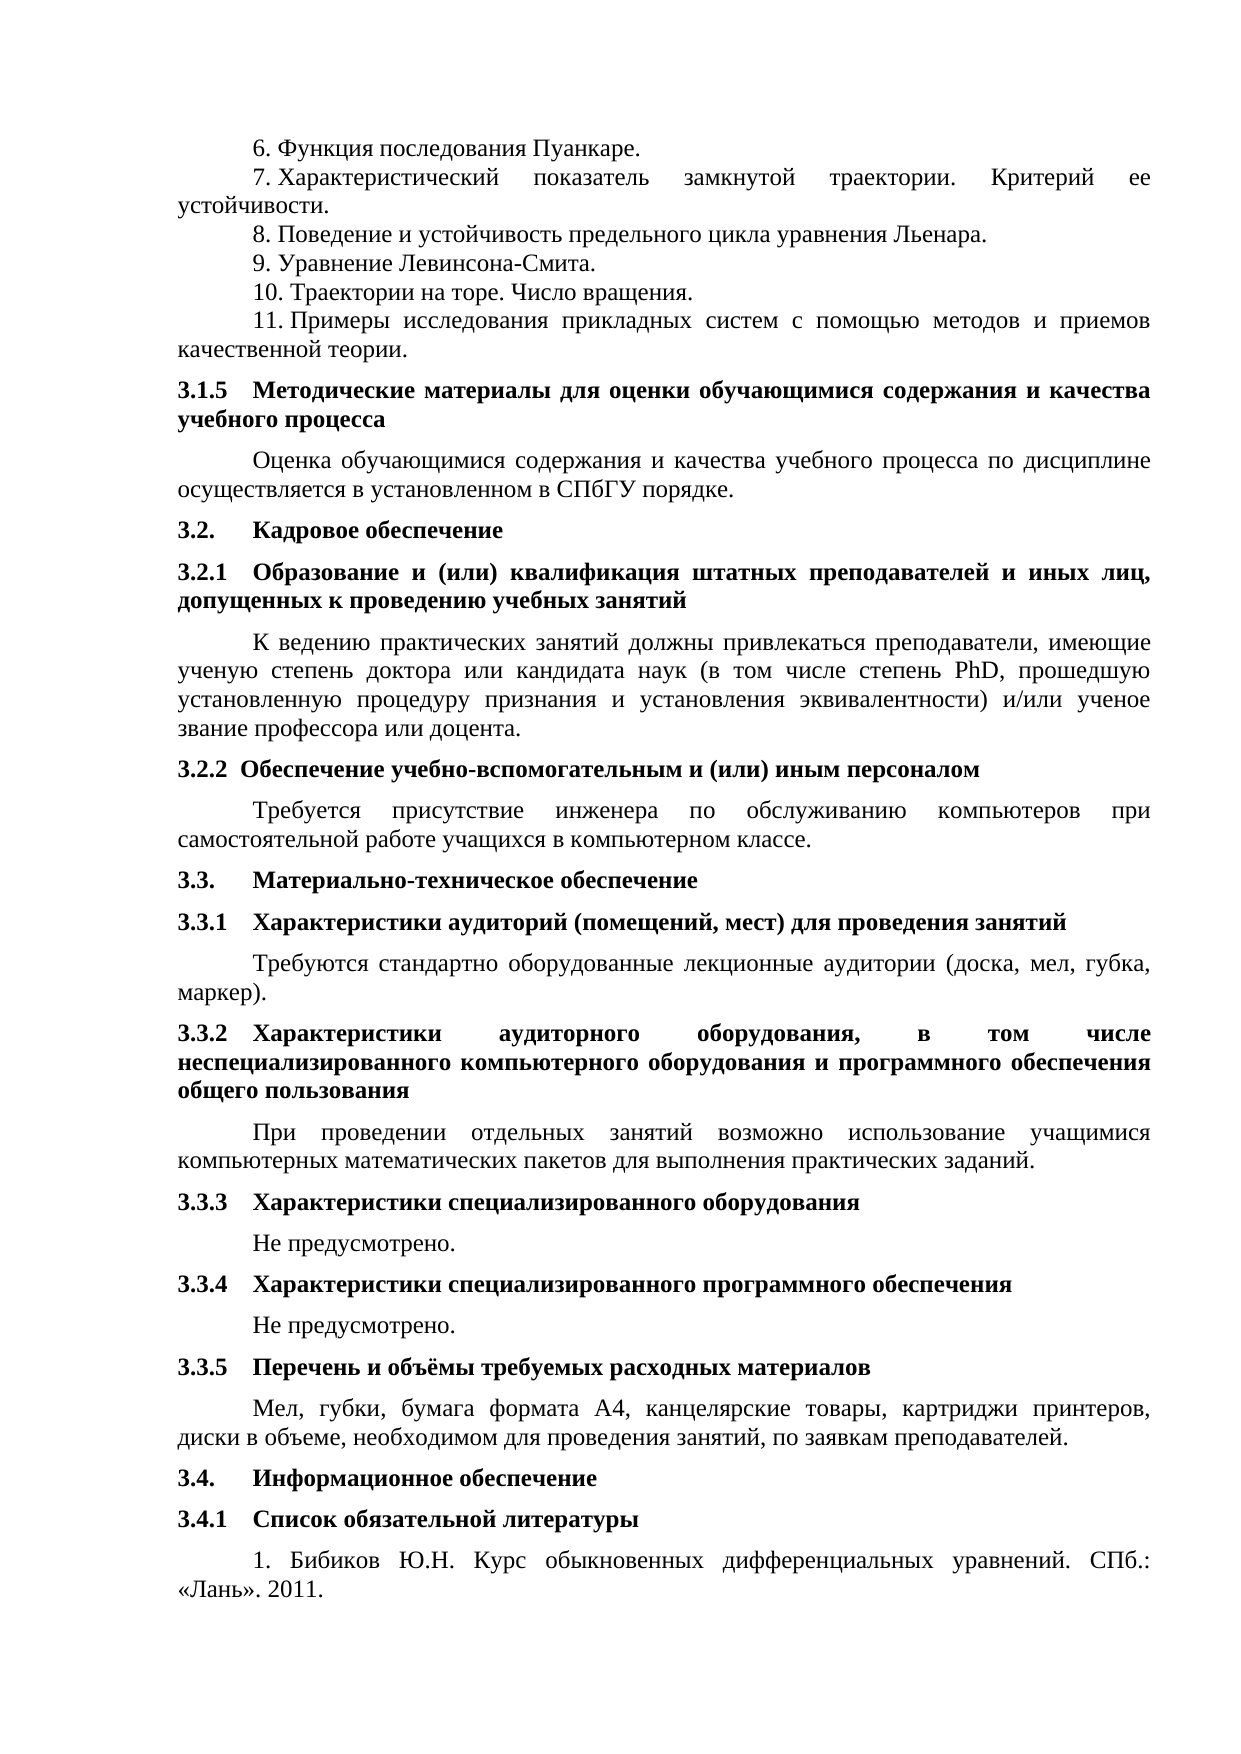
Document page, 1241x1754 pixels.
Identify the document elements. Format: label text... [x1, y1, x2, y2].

text 3.4. Информационное обеспечение [177, 1463, 1152, 1492]
text Оценка обучающимися содержания и качества учебного процесса по дисциплине осуществляется в установленном в СПбГУ порядке. [177, 445, 1152, 503]
list Характеристический показатель замкнутой траектории. Критерий ее устойчивости. [177, 162, 1152, 219]
text 3.3. Материально-техническое обеспечение [177, 865, 1152, 894]
text При проведении отдельных занятий возможно использование учащимися компьютерных математических пакетов для выполнения практических заданий. [177, 1117, 1152, 1174]
text 3.2.2 Обеспечение учебно-вспомогательным и (или) иным персоналом [177, 754, 1152, 783]
list Траектории на торе. Число вращения. [177, 277, 1152, 305]
text Не предусмотрено. [177, 1310, 1152, 1339]
list Функция последования Пуанкаре. [177, 133, 1152, 162]
text 3.3.4 Характеристики специализированного программного обеспечения [177, 1269, 1152, 1298]
list Поведение и устойчивость предельного цикла уравнения Льенара. [177, 219, 1152, 248]
text 3.2.1 Образование и (или) квалификация штатных преподавателей и иных лиц, допущенных к проведению учебных занятий [177, 557, 1152, 614]
text 3.2. Кадровое обеспечение [177, 515, 1152, 544]
text Мел, губки, бумага формата А4, канцелярские товары, картриджи принтеров, диски в объеме, необходимом для проведения занятий, по заявкам преподавателей. [177, 1393, 1152, 1450]
list Уравнение Левинсона-Смита. [177, 248, 1152, 277]
text Требуется присутствие инженера по обслуживанию компьютеров при самостоятельной работе учащихся в компьютерном классе. [177, 795, 1152, 853]
text К ведению практических занятий должны привлекаться преподаватели, имеющие ученую степень доктора или кандидата наук (в том числе степень PhD, прошедшую установленную процедуру признания и установления эквивалентности) и/или ученое звание профессора или доцента. [177, 627, 1152, 742]
text 3.3.5 Перечень и объёмы требуемых расходных материалов [177, 1352, 1152, 1380]
text 3.3.2 Характеристики аудиторного оборудования, в том числе неспециализированного компьютерного оборудования и программного обеспечения общего пользования [177, 1018, 1152, 1104]
text Не предусмотрено. [177, 1228, 1152, 1257]
text 1. Бибиков Ю.Н. Курс обыкновенных дифференциальных уравнений. СПб.: «Лань». 2011. [177, 1545, 1152, 1603]
text 3.4.1 Список обязательной литературы [177, 1504, 1152, 1533]
text 3.3.1 Характеристики аудиторий (помещений, мест) для проведения занятий [177, 907, 1152, 935]
list Примеры исследования прикладных систем с помощью методов и приемов качественной теории. [177, 305, 1152, 363]
text 3.3.3 Характеристики специализированного оборудования [177, 1187, 1152, 1215]
text 3.1.5 Методические материалы для оценки обучающимися содержания и качества учебного процесса [177, 375, 1152, 433]
text Требуются стандартно оборудованные лекционные аудитории (доска, мел, губка, маркер). [177, 948, 1152, 1005]
